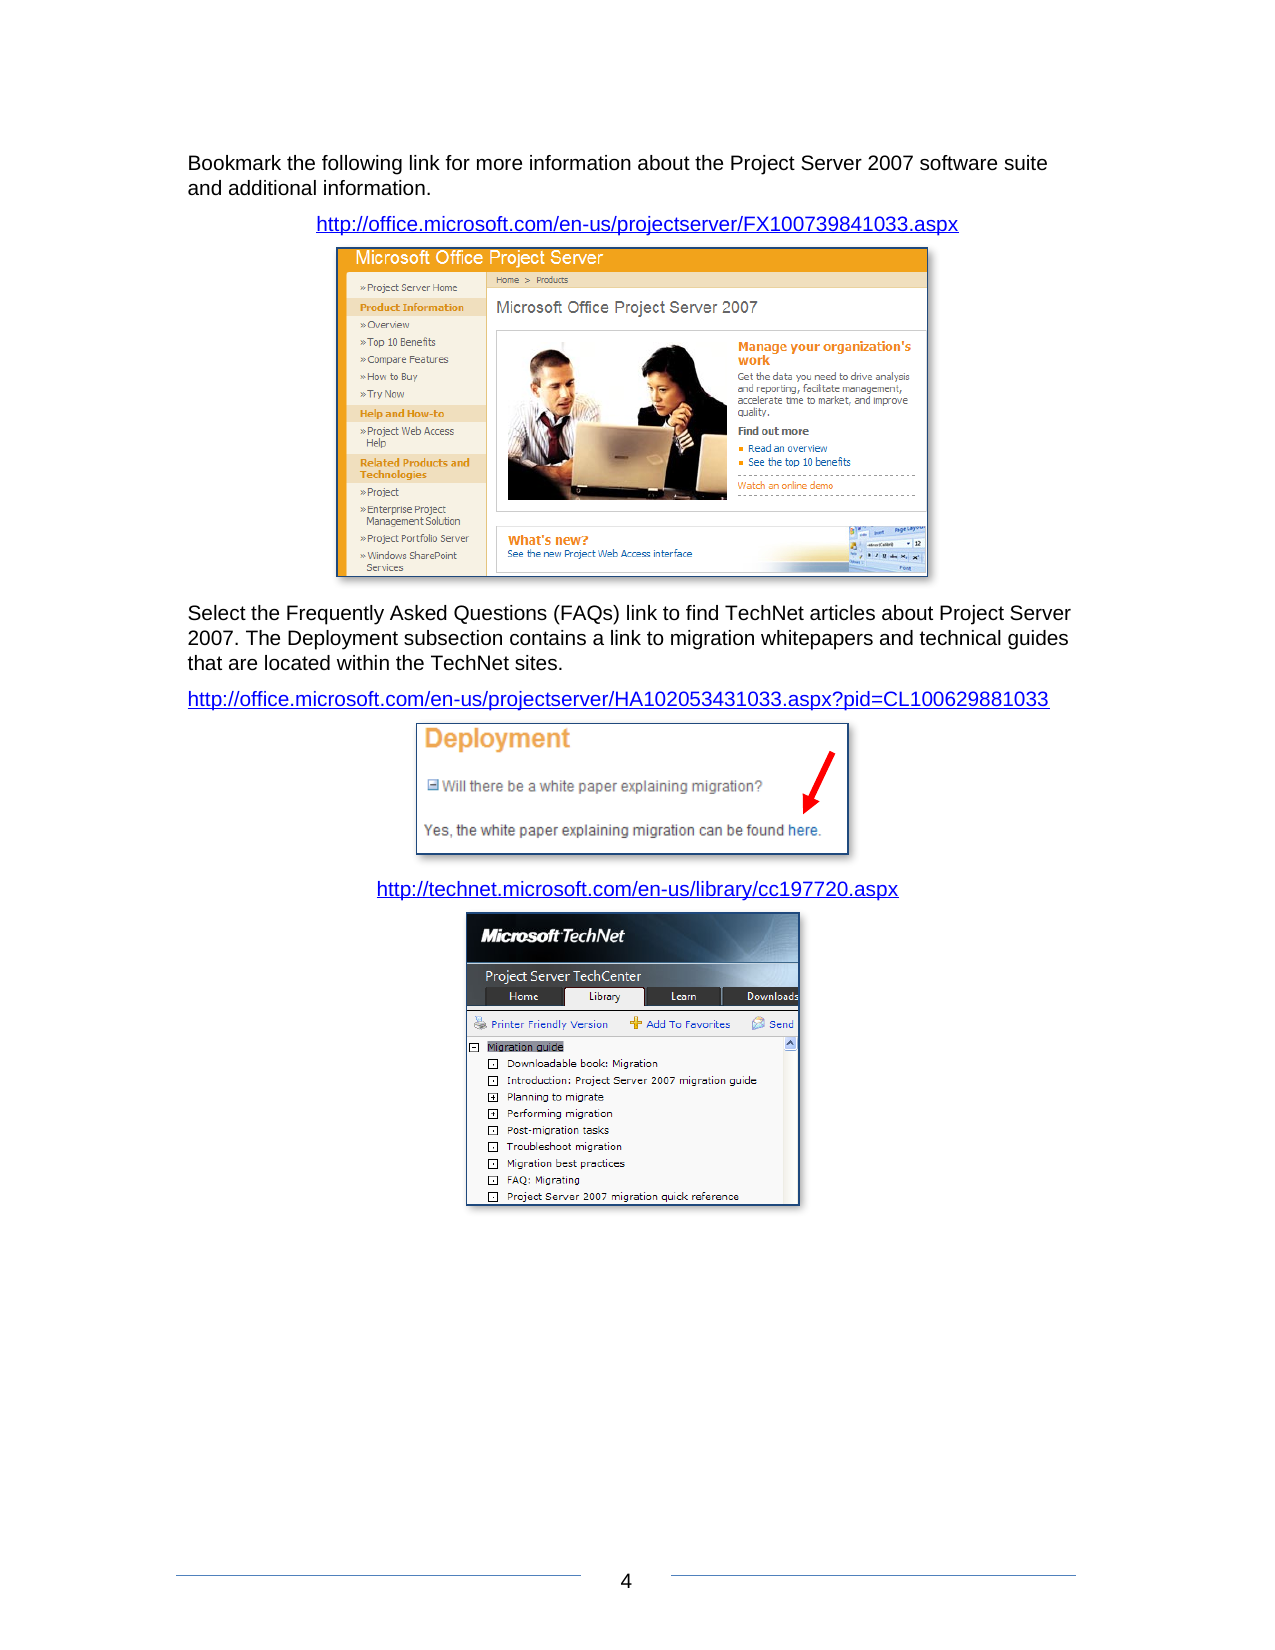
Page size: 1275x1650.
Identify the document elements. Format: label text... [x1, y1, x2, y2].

picture [467, 914, 798, 1204]
text Select the Frequently Asked Questions (FAQs) link to find TechNet articles about Project Server 2007. The Deployment subsection contains a link to migration whitepapers and technical guides that are located within the TechNet sites. [187, 600, 1087, 675]
picture [338, 249, 927, 576]
text http://office.microsoft.com/en-us/projectserver/HA102053431033.aspx?pid=CL100629881033 [187, 686, 1087, 711]
text http://office.microsoft.com/en-us/projectserver/FX100739841033.aspx [187, 210, 1087, 235]
picture [417, 724, 847, 853]
text Bookmark the following link for more information about the Project Server 2007 software suite and additional information. [187, 150, 1087, 200]
text http://technet.microsoft.com/en-us/library/cc197720.aspx [187, 875, 1087, 900]
